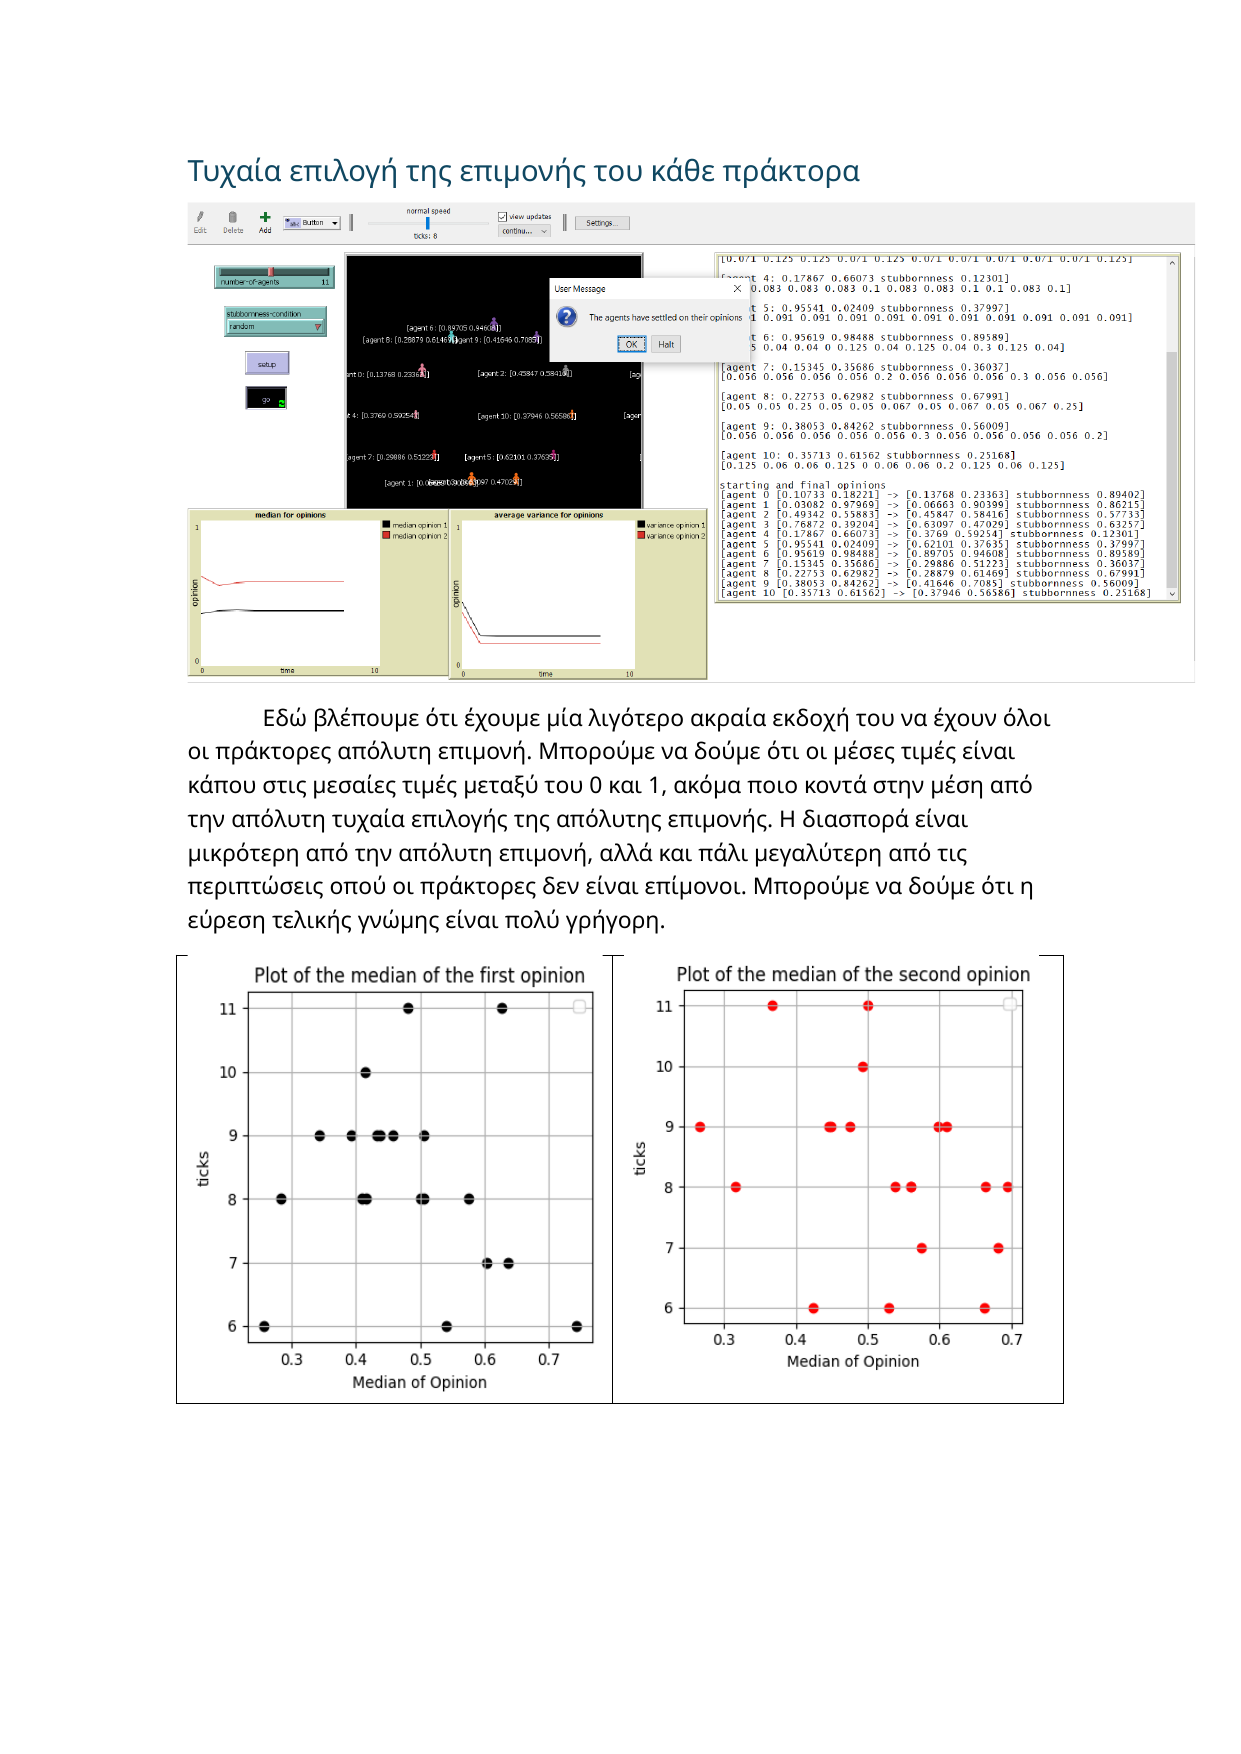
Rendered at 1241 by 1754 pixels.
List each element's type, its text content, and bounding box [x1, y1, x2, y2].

subtitle Τυχαία επιλογή της επιμονής του κάθε πράκτορα [187, 150, 1053, 190]
text Εδώ βλέπουμε ότι έχουμε μία λιγότερο ακραία εκδοχή του να έχουν όλοι οι πράκτορες απόλυτη επιμονή. Μπορούμε να δούμε ότι οι μέσες τιμές είναι κάπου στις μεσαίες τιμές μεταξύ του 0 και 1, ακόμα ποιο κοντά στην μέση από την απόλυτη τυχαία επιλογής της απόλυτης επιμονής. Η διασπορά είναι μικρότερη από την απόλυτη επιμονή, αλλά και πάλι μεγαλύτερη από τις περιπτώσεις οπού οι πράκτορες δεν είναι επίμονοι. Μπορούμε να δούμε ότι η εύρεση τελικής γνώμης είναι πολύ γρήγορη. [187, 702, 1053, 935]
table_header [613, 956, 1063, 1403]
picture [624, 955, 1039, 1381]
picture [187, 201, 1196, 683]
table_header [177, 956, 187, 1403]
table_header [603, 956, 612, 1403]
picture [187, 955, 603, 1403]
